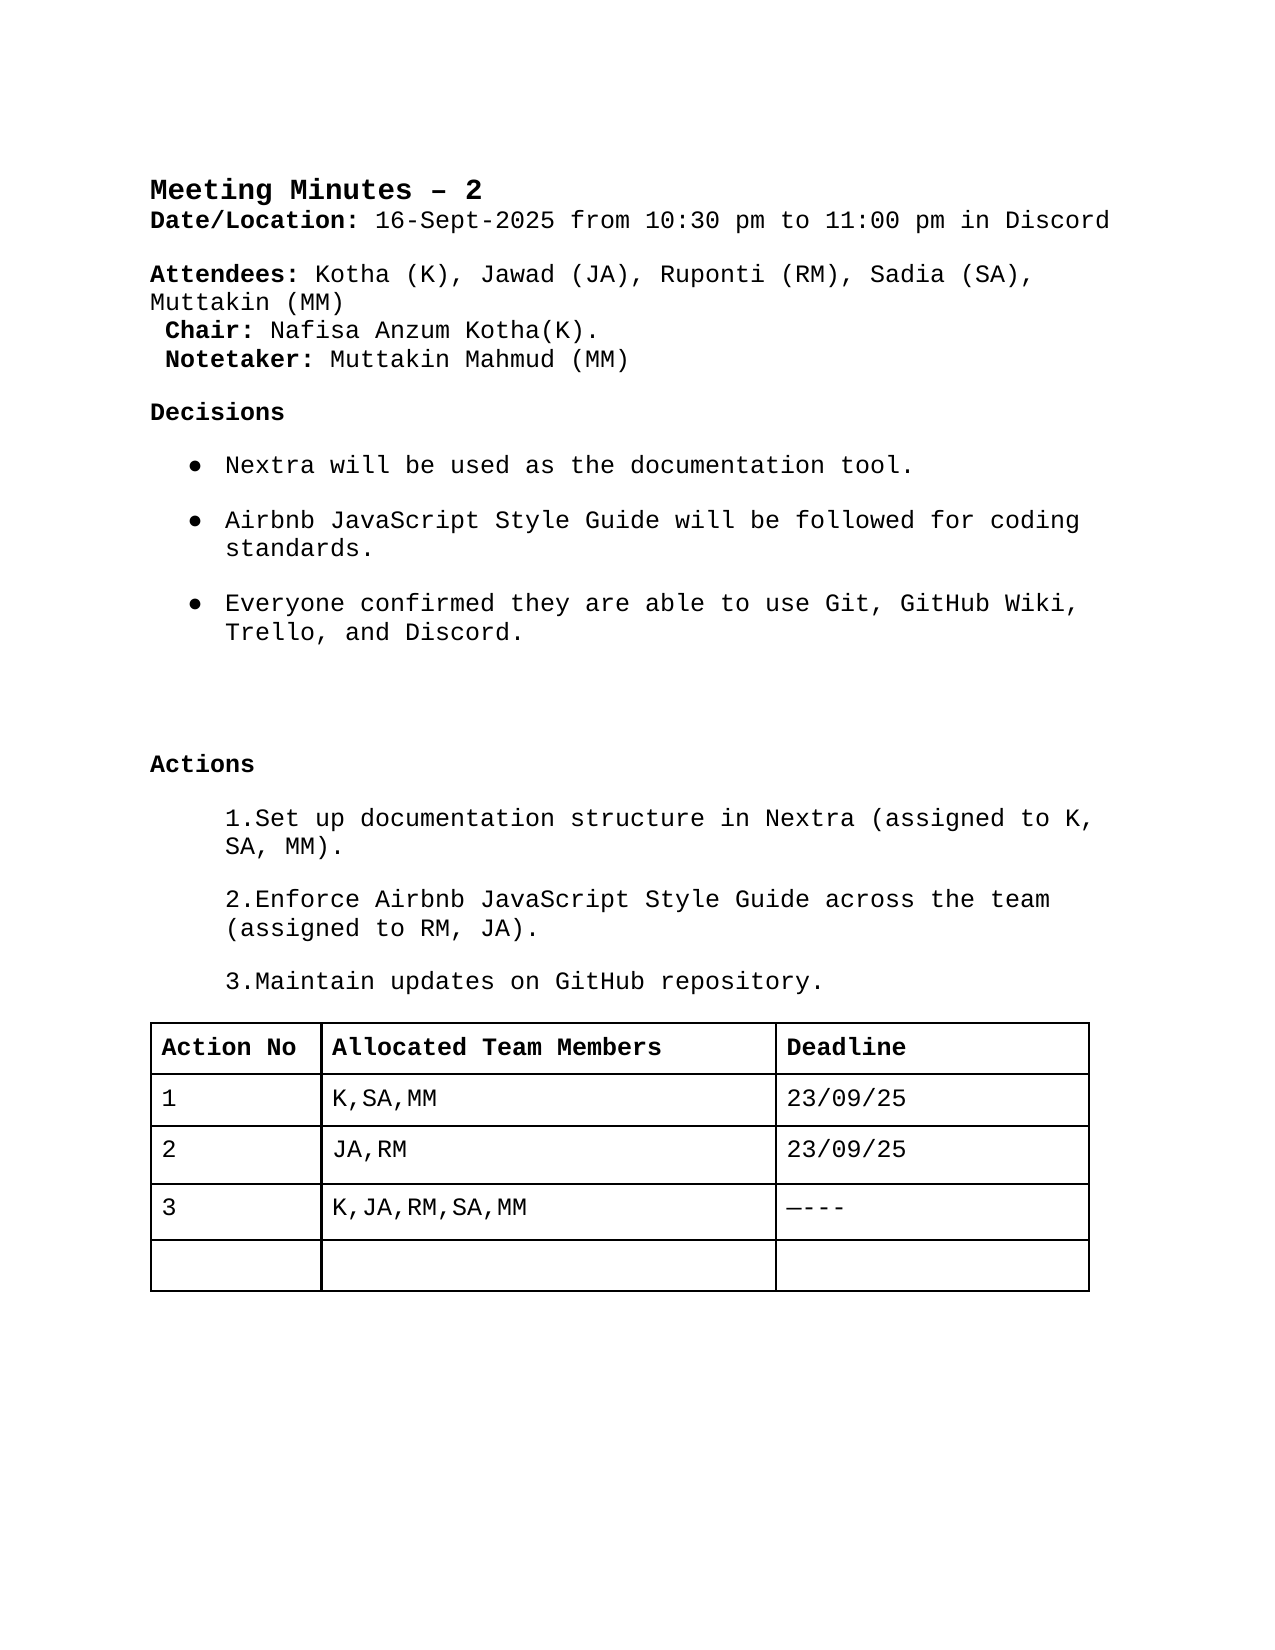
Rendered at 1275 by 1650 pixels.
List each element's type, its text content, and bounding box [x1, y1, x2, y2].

text 2.Enforce Airbnb JavaScript Style Guide across the team (assigned to RM, JA). [225, 887, 1125, 944]
text 3.Maintain updates on GitHub repository. [225, 969, 1125, 997]
table_cell [323, 1241, 775, 1290]
table_header Action No [152, 1024, 320, 1073]
text 1.Set up documentation structure in Nextra (assigned to K, SA, MM). [225, 805, 1125, 862]
table_cell [777, 1241, 1088, 1290]
list Nextra will be used as the documentation tool. [187, 453, 1125, 508]
table_cell 23/09/25 [777, 1075, 1088, 1124]
text Actions [150, 752, 1125, 780]
table_cell [152, 1241, 320, 1290]
table_cell 1 [152, 1075, 320, 1124]
table_header Allocated Team Members [323, 1024, 775, 1073]
table_cell 23/09/25 [777, 1127, 1088, 1182]
list Airbnb JavaScript Style Guide will be followed for coding standards. [187, 508, 1125, 591]
text Decisions [150, 400, 1125, 428]
list Everyone confirmed they are able to use Git, GitHub Wiki, Trello, and Discord. [187, 591, 1125, 647]
text Meeting Minutes – 2 Date/Location: 16-Sept-2025 from 10:30 pm to 11:00 pm in Discord [150, 175, 1125, 236]
table_cell 3 [152, 1185, 320, 1239]
table_cell —--- [777, 1185, 1088, 1239]
table_header Deadline [777, 1024, 1088, 1073]
table_cell JA,RM [323, 1127, 775, 1182]
table_cell 2 [152, 1127, 320, 1182]
table_cell K,SA,MM [323, 1075, 775, 1124]
table_cell K,JA,RM,SA,MM [323, 1185, 775, 1239]
text Attendees: Kotha (K), Jawad (JA), Ruponti (RM), Sadia (SA), Muttakin (MM) Chair: Nafisa Anzum Kotha(K). Notetaker: Muttakin Mahmud (MM) [150, 261, 1125, 375]
